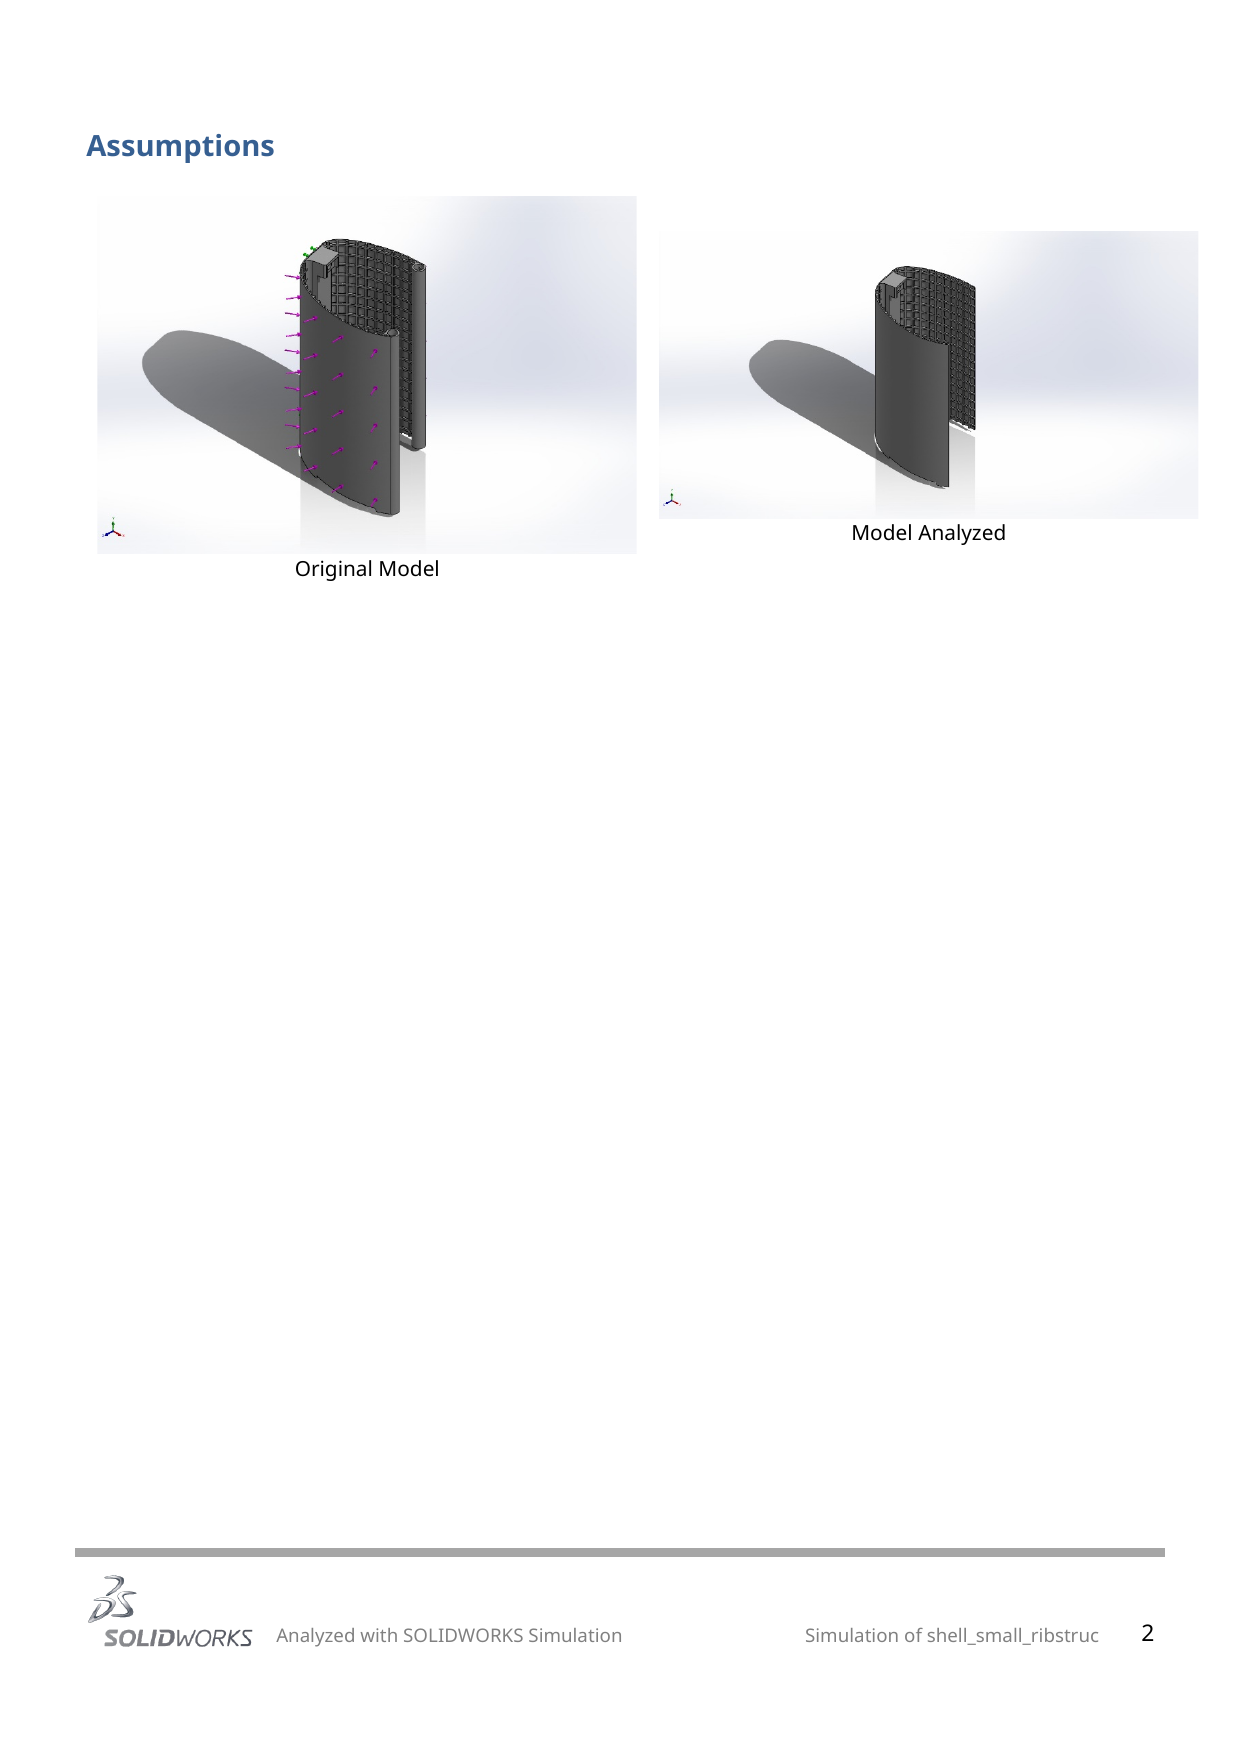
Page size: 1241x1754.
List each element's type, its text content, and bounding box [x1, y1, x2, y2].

picture [97, 196, 637, 554]
picture [86, 1557, 254, 1648]
picture [659, 231, 1199, 519]
table_header Assumptions [75, 75, 1222, 582]
